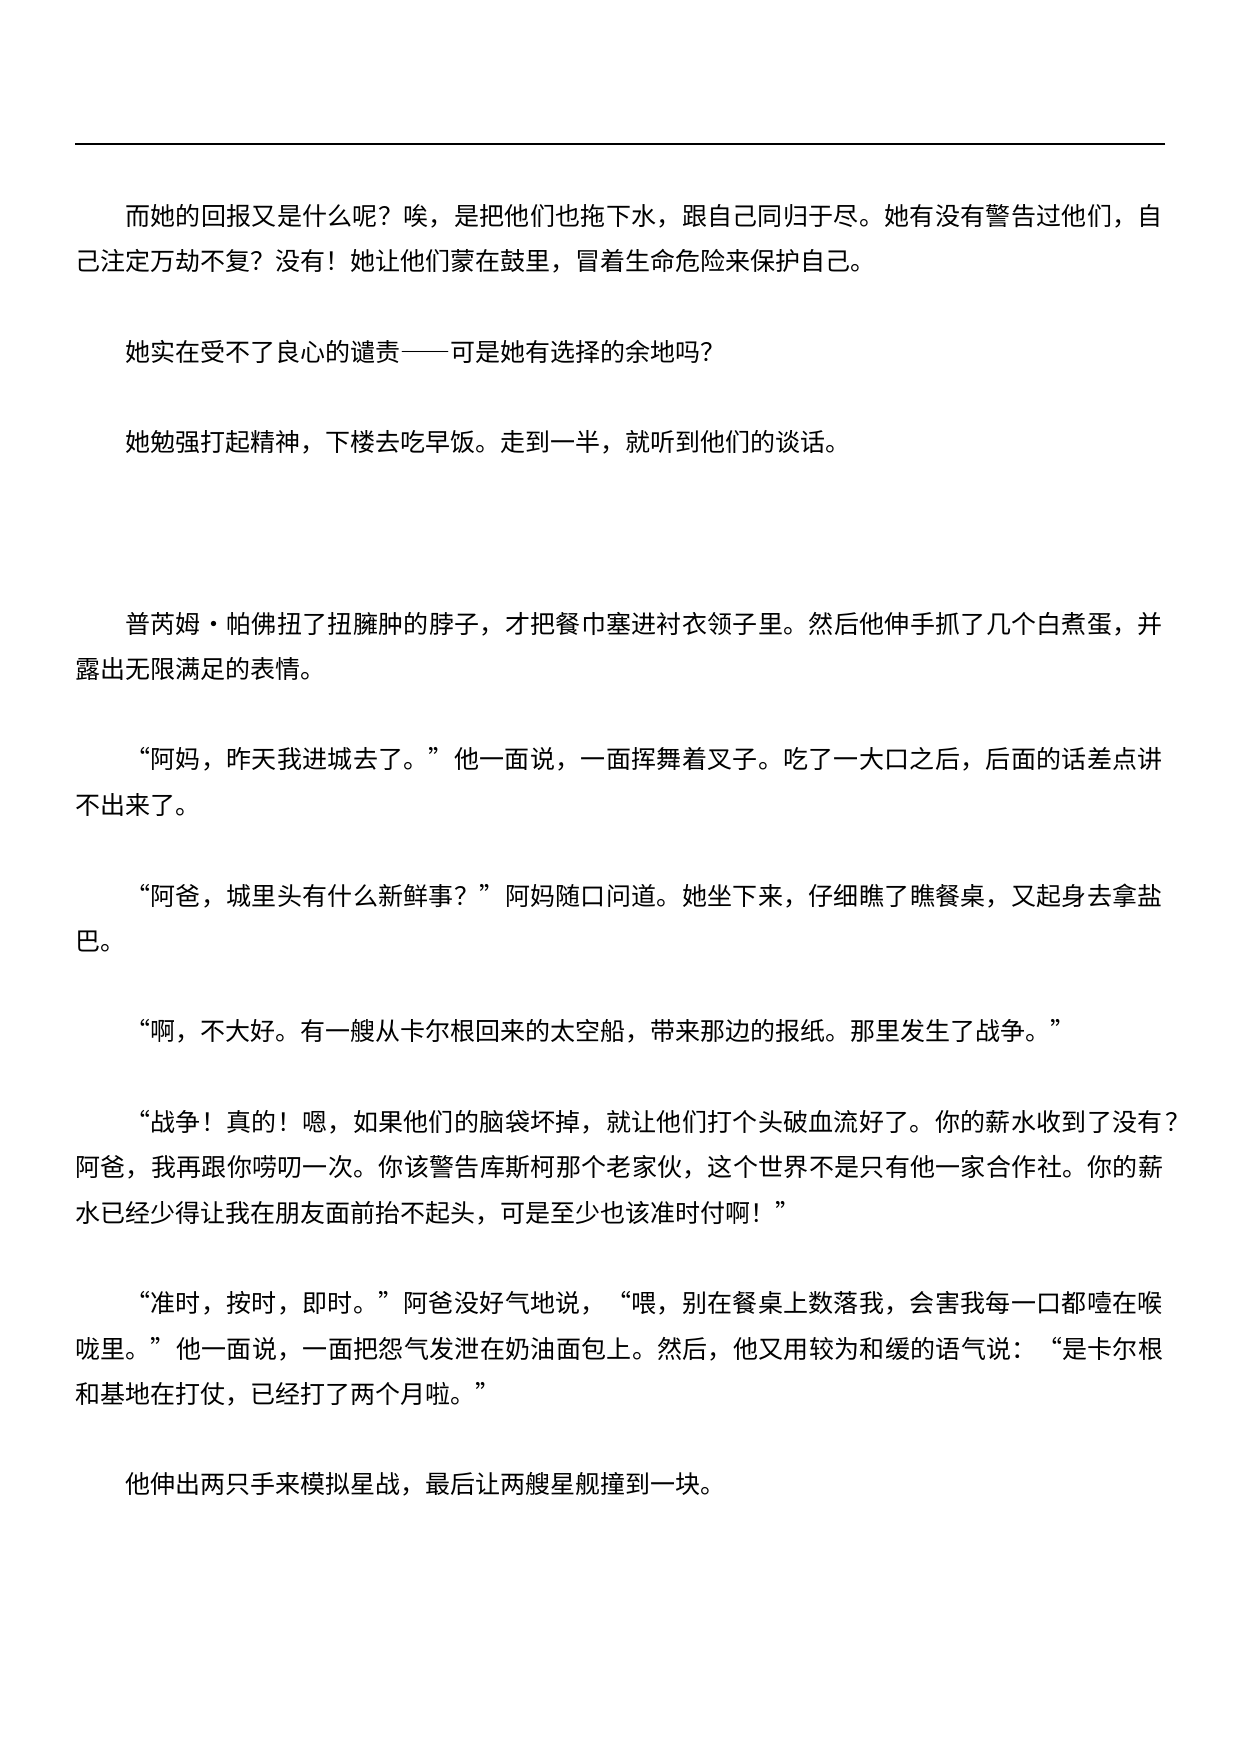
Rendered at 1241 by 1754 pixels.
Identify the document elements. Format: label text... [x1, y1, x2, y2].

text 他伸出两只手来模拟星战，最后让两艘星舰撞到一块。 [75, 1461, 1165, 1506]
text “战争！真的！嗯，如果他们的脑袋坏掉，就让他们打个头破血流好了。你的薪水收到了没有？阿爸，我再跟你唠叨一次。你该警告库斯柯那个老家伙，这个世界不是只有他一家合作社。你的薪水已经少得让我在朋友面前抬不起头，可是至少也该准时付啊！” [75, 1098, 1165, 1234]
text “阿爸，城里头有什么新鲜事？”阿妈随口问道。她坐下来，仔细瞧了瞧餐桌，又起身去拿盐巴。 [75, 871, 1165, 962]
text “阿妈，昨天我进城去了。”他一面说，一面挥舞着叉子。吃了一大口之后，后面的话差点讲不出来了。 [75, 736, 1165, 826]
text “准时，按时，即时。”阿爸没好气地说，“喂，别在餐桌上数落我，会害我每一口都噎在喉咙里。”他一面说，一面把怨气发泄在奶油面包上。然后，他又用较为和缓的语气说：“是卡尔根和基地在打仗，已经打了两个月啦。” [75, 1279, 1165, 1415]
text 普芮姆・帕佛扭了扭臃肿的脖子，才把餐巾塞进衬衣领子里。然后他伸手抓了几个白煮蛋，并露出无限满足的表情。 [75, 599, 1165, 690]
text 她勉强打起精神，下楼去吃早饭。走到一半，就听到他们的谈话。 [75, 418, 1165, 464]
text 而她的回报又是什么呢？唉，是把他们也拖下水，跟自己同归于尽。她有没有警告过他们，自己注定万劫不复？没有！她让他们蒙在鼓里，冒着生命危险来保护自己。 [75, 192, 1165, 282]
text 她实在受不了良心的谴责——可是她有选择的余地吗？ [75, 328, 1165, 373]
text “啊，不大好。有一艘从卡尔根回来的太空船，带来那边的报纸。那里发生了战争。” [75, 1007, 1165, 1053]
